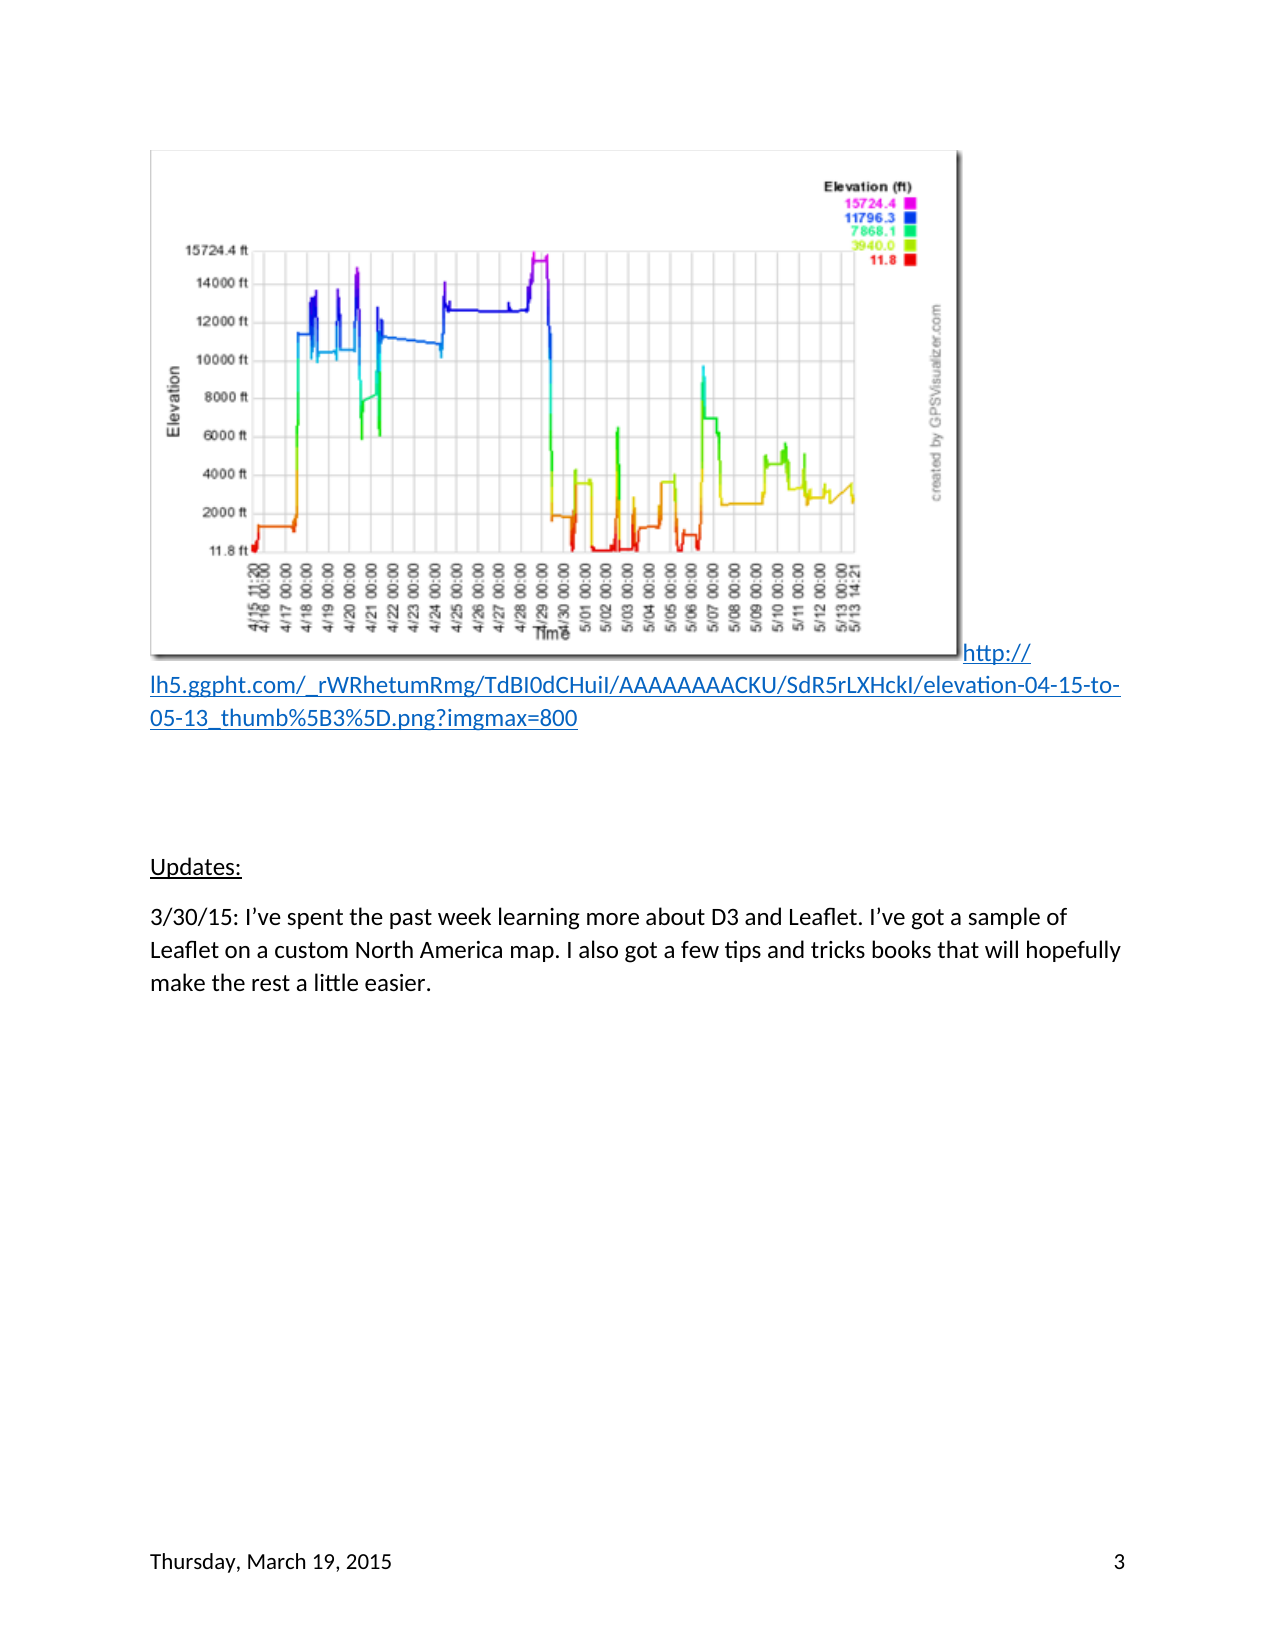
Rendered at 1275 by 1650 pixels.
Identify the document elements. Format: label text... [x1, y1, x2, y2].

text 3/30/15: I’ve spent the past week learning more about D3 and Leaflet. I’ve got a sample of Leaflet on a custom North America map. I also got a few tips and tricks books that will hopefully make the rest a little easier. [150, 901, 1125, 997]
text Updates: [150, 851, 1125, 882]
picture [150, 150, 963, 661]
